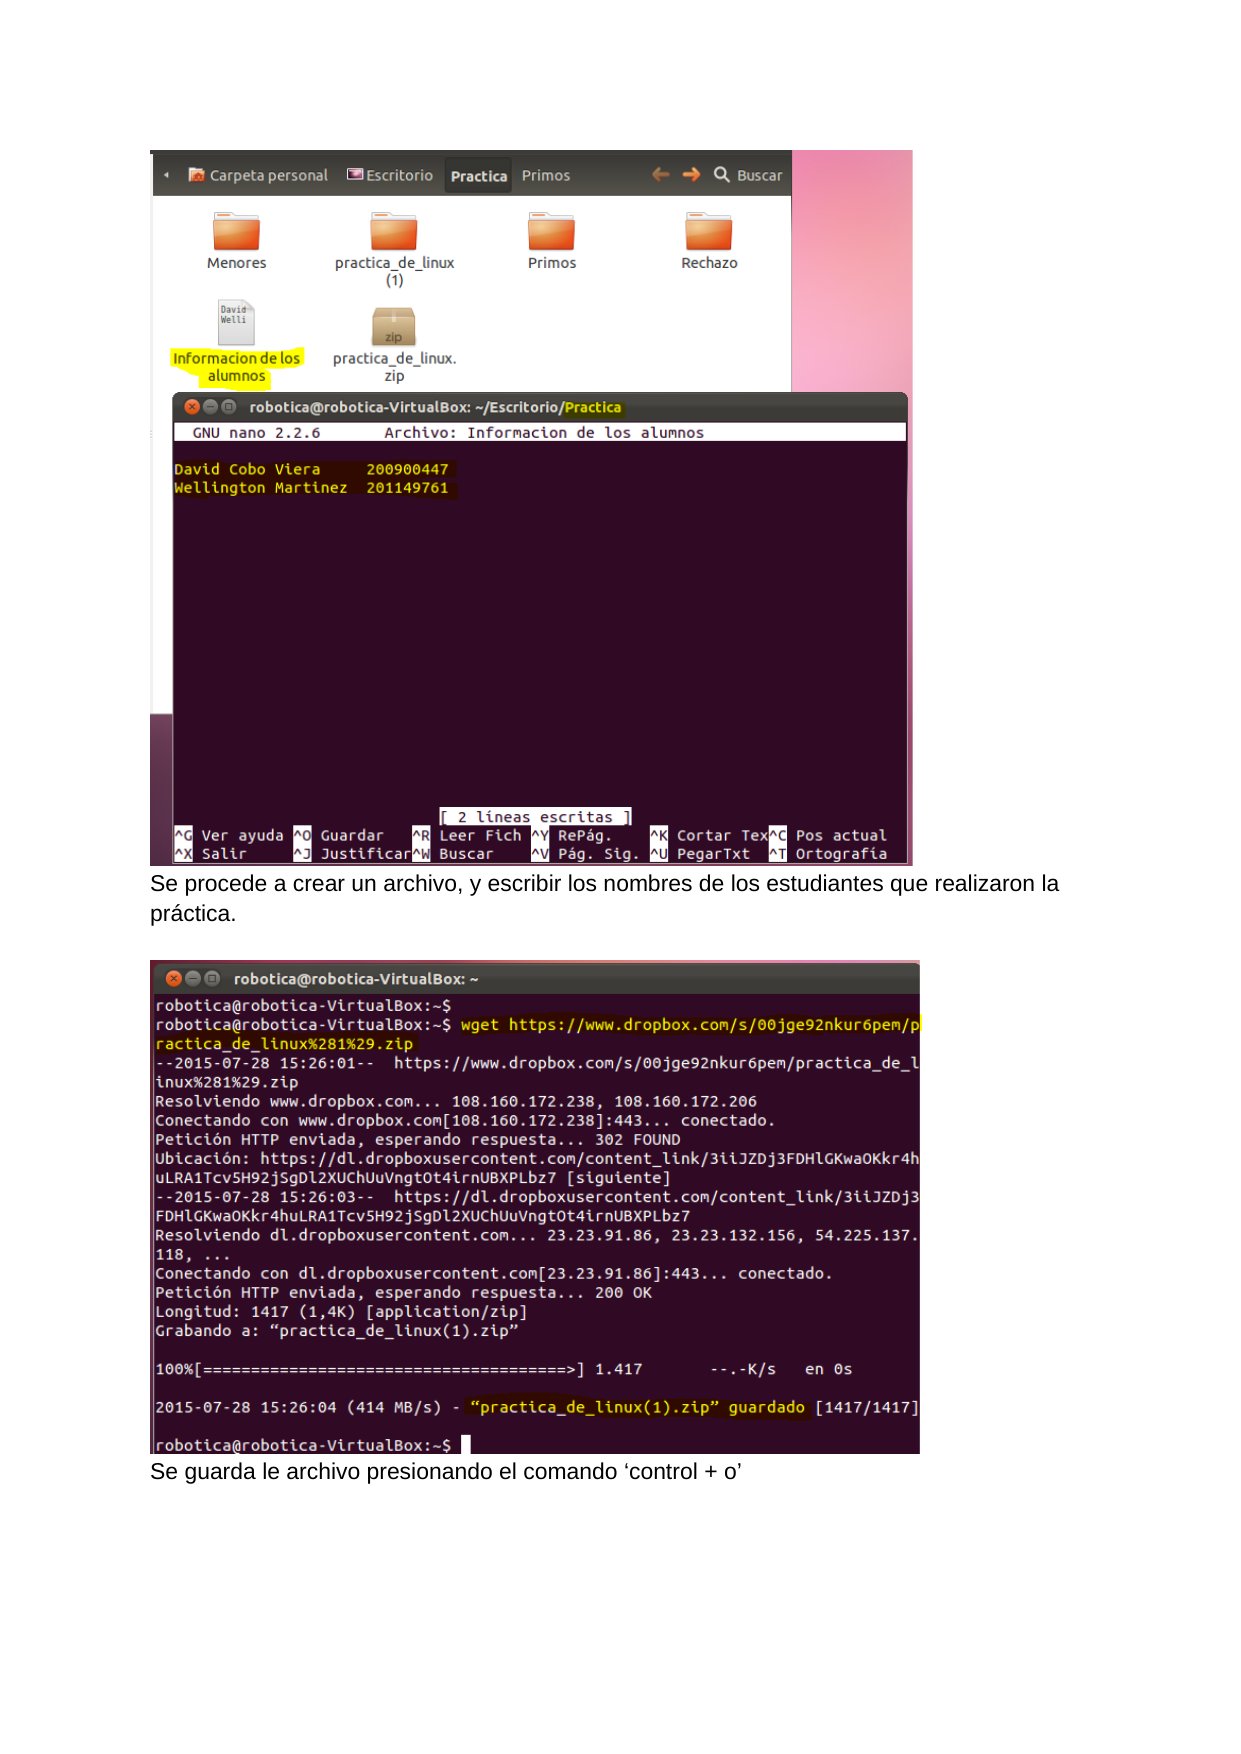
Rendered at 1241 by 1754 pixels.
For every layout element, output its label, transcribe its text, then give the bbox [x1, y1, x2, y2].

picture [150, 960, 922, 1454]
text Se guarda le archivo presionando el comando ‘control + o’ [150, 1458, 1090, 1484]
text Se procede a crear un archivo, y escribir los nombres de los estudiantes que realizaron la práctica. [150, 870, 1090, 926]
picture [150, 150, 913, 866]
